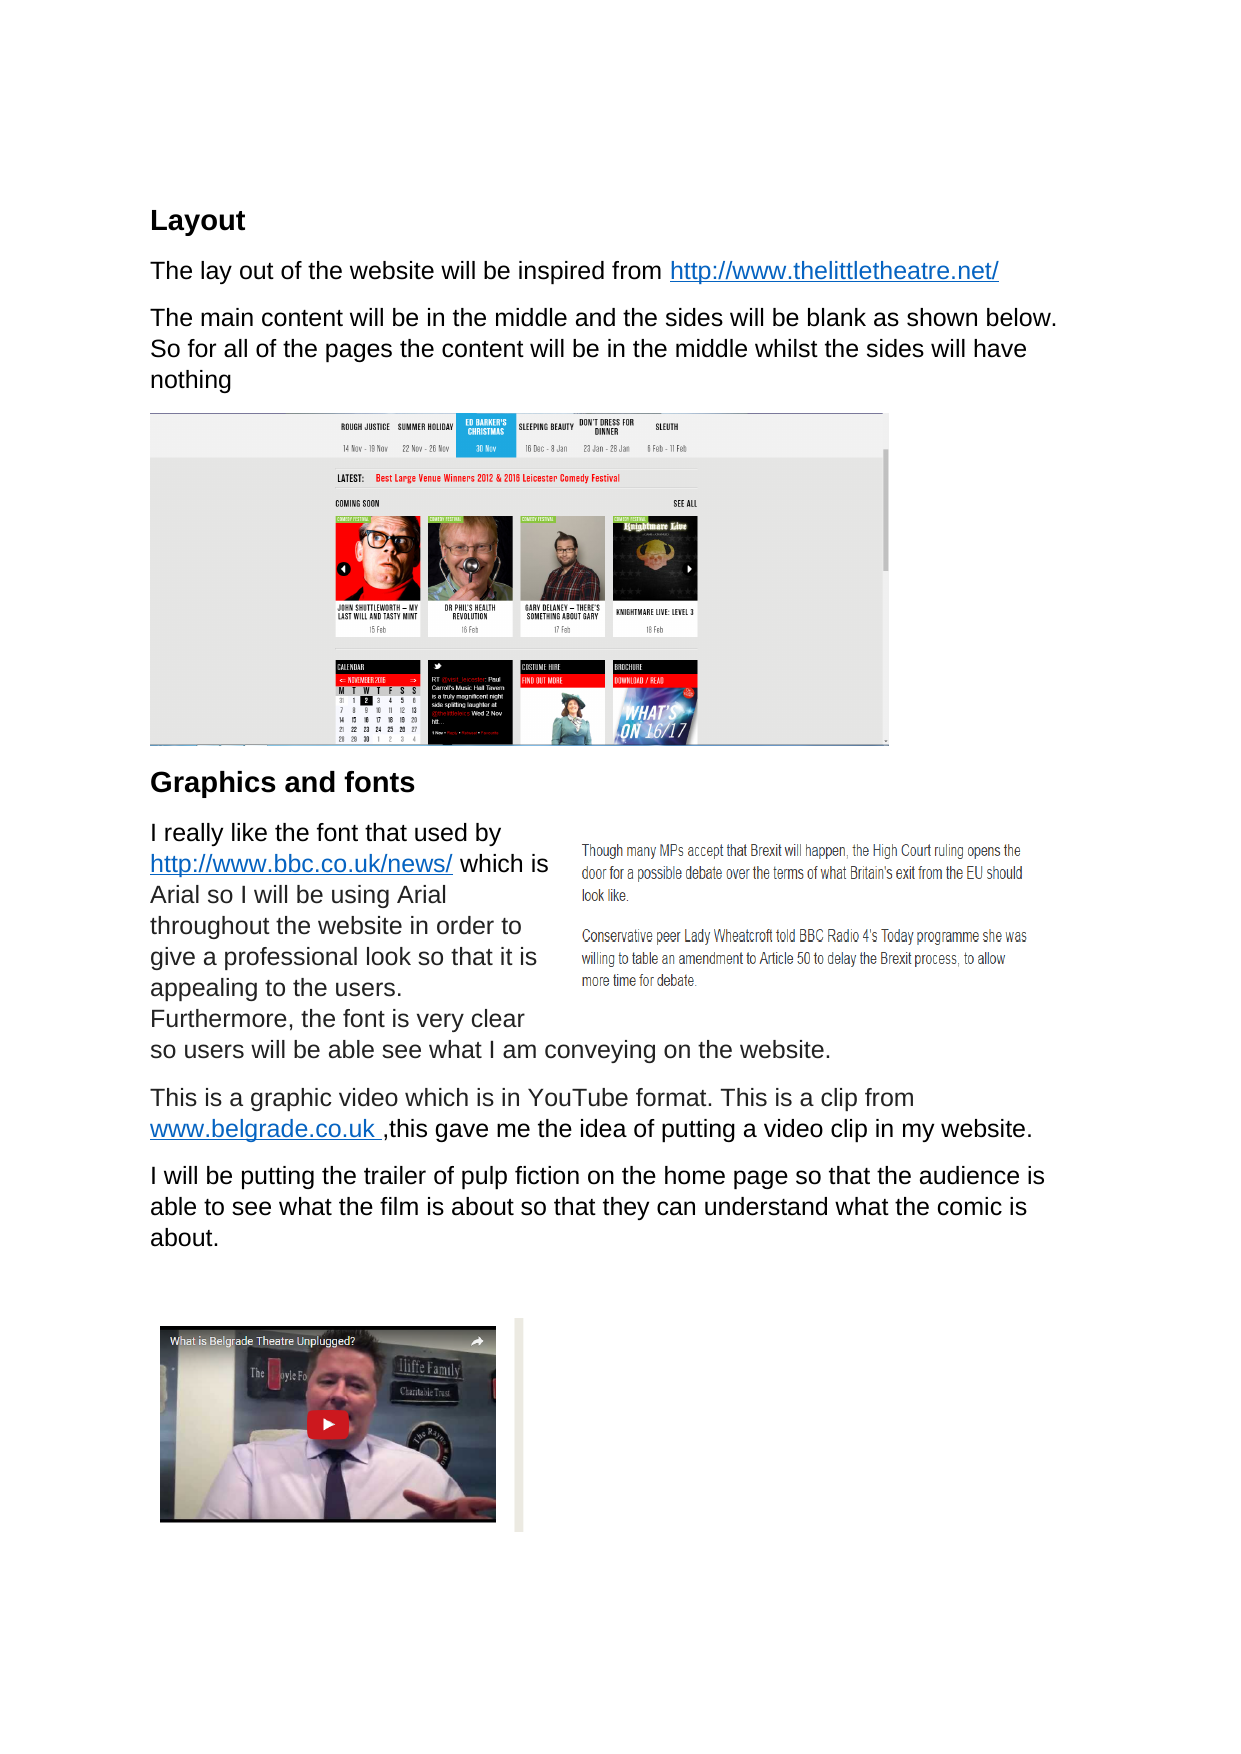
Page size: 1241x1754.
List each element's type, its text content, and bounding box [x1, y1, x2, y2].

text I will be putting the trailer of pulp fiction on the home page so that the audience is able to see what the film is about so that they can understand what the comic is about. [150, 1161, 1090, 1252]
picture [150, 1318, 524, 1532]
picture [568, 824, 1057, 1004]
text Layout [150, 203, 1090, 236]
text This is a graphic video which is in YouTube format. This is a clip from www.belgrade.co.uk ,this gave me the idea of putting a video clip in my website. [150, 1083, 1090, 1142]
picture [150, 413, 889, 746]
text The lay out of the website will be inspired from http://www.thelittletheatre.net/ [150, 256, 1090, 284]
text The main content will be in the middle and the sides will be blank as shown below. So for all of the pages the content will be in the middle whilst the sides will have nothing [150, 303, 1090, 394]
text Graphics and fonts [150, 765, 1090, 798]
